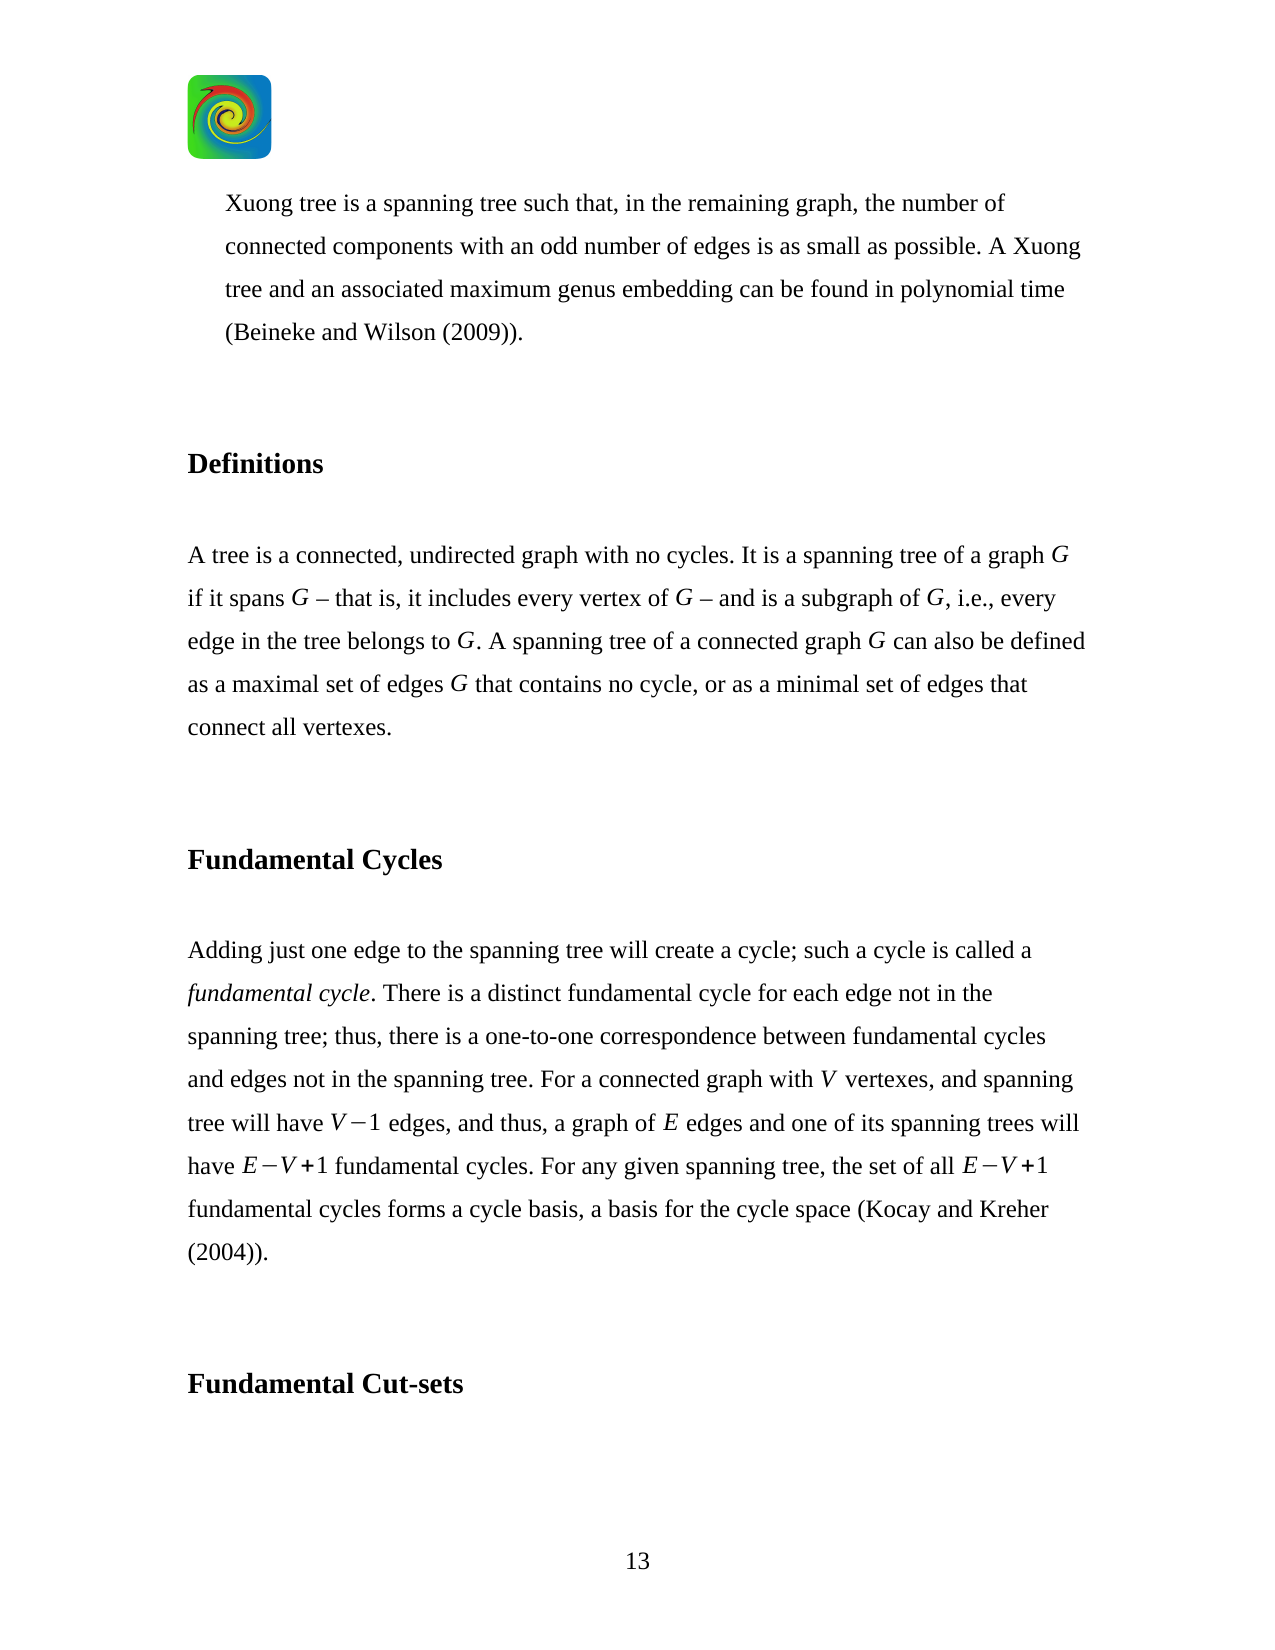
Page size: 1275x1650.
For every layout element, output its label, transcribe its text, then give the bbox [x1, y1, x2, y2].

picture [220, 75, 272, 159]
text Fundamental Cycles [187, 842, 1087, 875]
text Fundamental Cut-sets [187, 1366, 1087, 1400]
picture [187, 75, 261, 159]
text Adding just one edge to the spanning tree will create a cycle; such a cycle is called a fundamental cycle. There is a distinct fundamental cycle for each edge not in the spanning tree; thus, there is a one-to-one correspondence between fundamental cycles and edges not in the spanning tree. For a connected graph with vertexes, and spanning tree will have edges, and thus, a graph of edges and one of its spanning trees will have fundamental cycles. For any given spanning tree, the set of all fundamental cycles forms a cycle basis, a basis for the cycle space (Kocay and Kreher (2004)). [187, 935, 1087, 1266]
text Definitions [187, 446, 1087, 480]
text A tree is a connected, undirected graph with no cycles. It is a spanning tree of a graph if it spans – that is, it includes every vertex of – and is a subgraph of , i.e., every edge in the tree belongs to . A spanning tree of a connected graph can also be defined as a maximal set of edges that contains no cycle, or as a minimal set of edges that connect all vertexes. [187, 540, 1087, 741]
